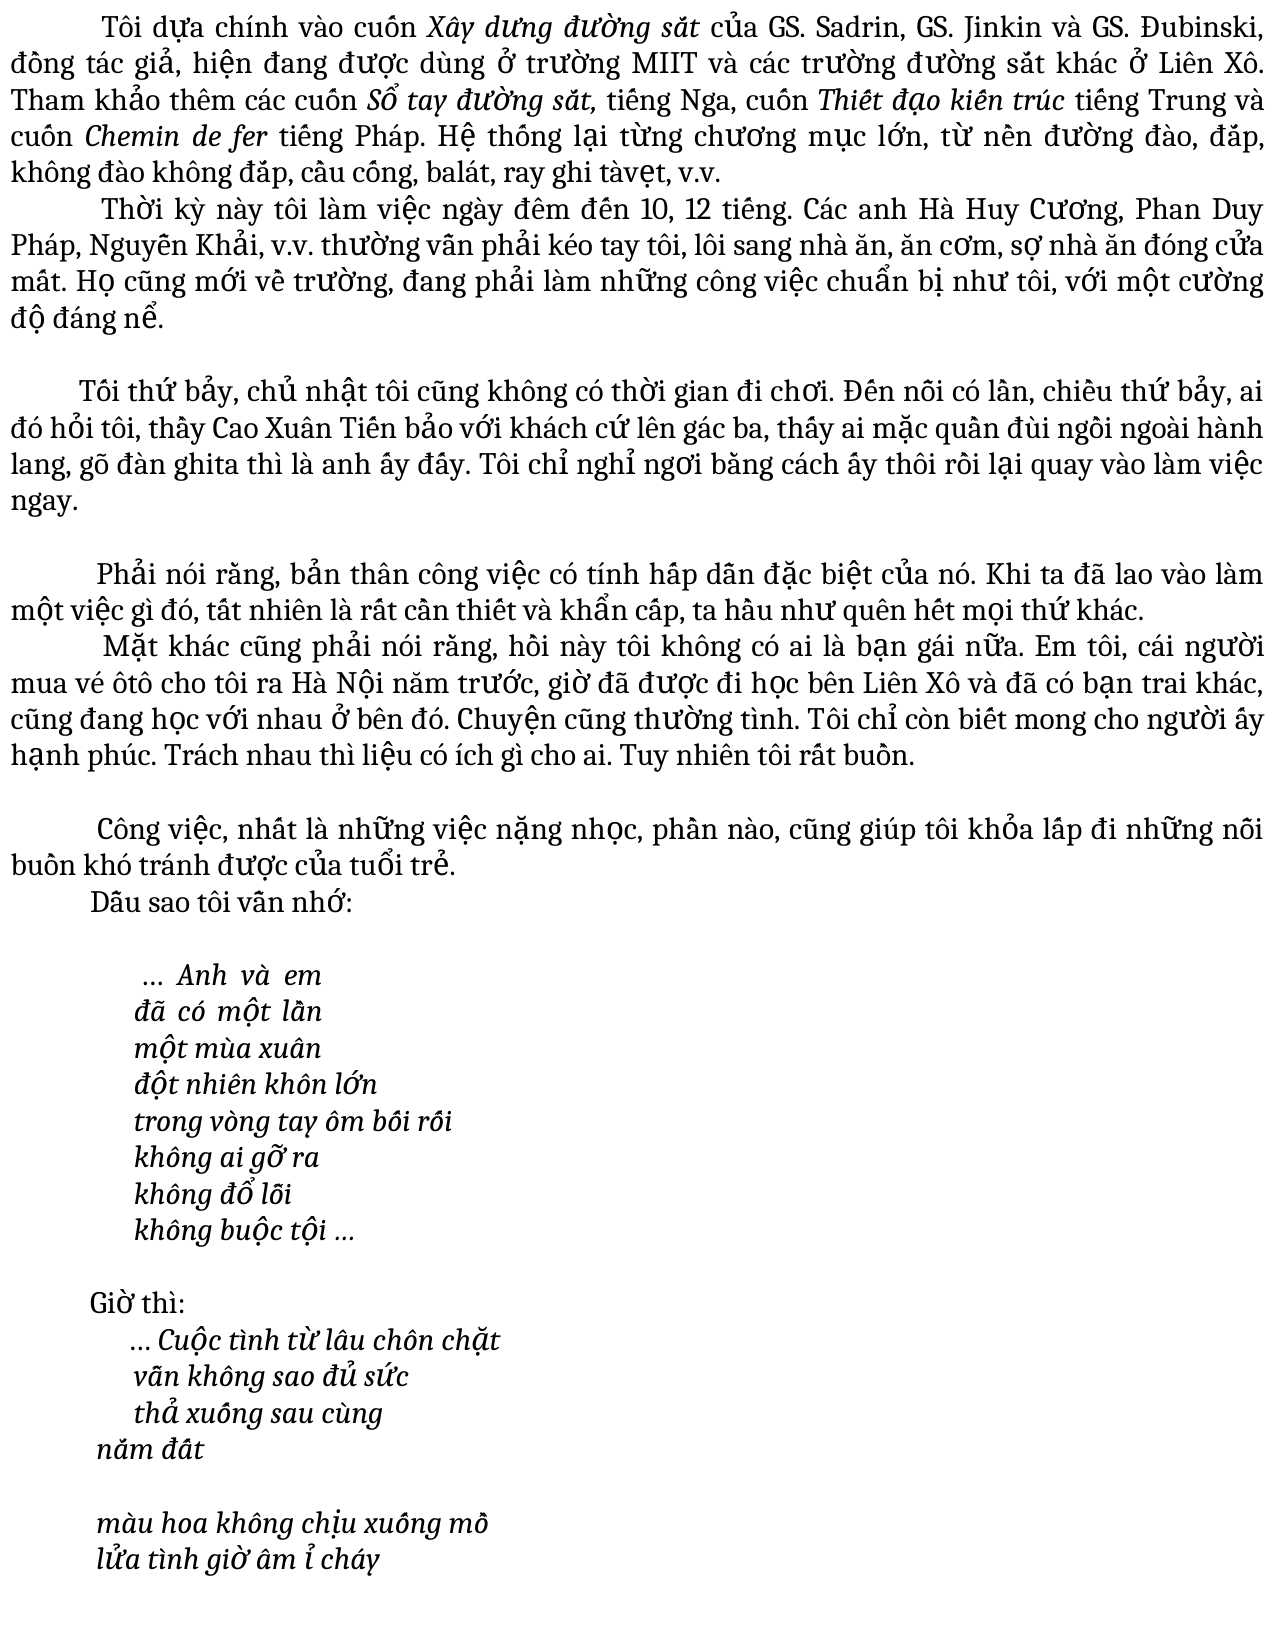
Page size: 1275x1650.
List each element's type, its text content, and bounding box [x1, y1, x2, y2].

text không đổ lỗi không buộc tội … [134, 1176, 359, 1248]
text Dẫu sao tôi vẫn nhớ: [90, 884, 1275, 920]
text Công việc, nhất là những việc nặng nhọc, phần nào, cũng giúp tôi khỏa lấp đi những nỗi buồn khó tránh được của tuổi trẻ. [10, 811, 1264, 883]
text Tôi dựa chính vào cuốn Xây dưng đường sắt của GS. Sadrin, GS. Jinkin và GS. Đubinski, đồng tác giả, hiện đang được dùng ở trường MIIT và các trường đường sắt khác ở Liên Xô. Tham khảo thêm các cuốn Sổ tay đường sắt, tiếng Nga, cuốn Thiết đạo kiến trúc tiếng Trung và cuốn Chemin de fer tiếng Pháp. Hệ thống lại từng chương mục lớn, từ nền đường đào, đắp, không đào không đắp, cầu cống, balát, ray ghi tàvẹt, v.v. [10, 9, 1265, 190]
text Thời kỳ này tôi làm việc ngày đêm đến 10, 12 tiếng. Các anh Hà Huy Cương, Phan Duy Pháp, Nguyễn Khải, v.v. thường vẫn phải kéo tay tôi, lôi sang nhà ăn, ăn cơm, sợ nhà ăn đóng cửa mất. Họ cũng mới về trường, đang phải làm những công việc chuẩn bị như tôi, với một cường độ đáng nể. [10, 191, 1265, 336]
text … Anh và em đã có một lần một mùa xuân [134, 957, 323, 1066]
text đột nhiên khôn lớn [134, 1067, 1275, 1102]
text Mặt khác cũng phải nói rằng, hồi này tôi không có ai là bạn gái nữa. Em tôi, cái người mua vé ôtô cho tôi ra Hà Nội năm trước, giờ đã được đi học bên Liên Xô và đã có bạn trai khác, cũng đang học với nhau ở bên đó. Chuyện cũng thường tình. Tôi chỉ còn biết mong cho người ấy hạnh phúc. Trách nhau thì liệu có ích gì cho ai. Tuy nhiên tôi rất buồn. [10, 629, 1265, 773]
text … Cuộc tình từ lâu chôn chặt vẫn không sao đủ sức [127, 1322, 501, 1395]
text màu hoa không chịu xuống mồ lửa tình giờ âm ỉ cháy [96, 1505, 496, 1577]
text thả xuống sau cùng nắm đất [96, 1395, 432, 1467]
text Tối thứ bảy, chủ nhật tôi cũng không có thời gian đi chơi. Đến nỗi có lần, chiều thứ bảy, ai đó hỏi tôi, thầy Cao Xuân Tiến bảo với khách cứ lên gác ba, thấy ai mặc quần đùi ngồi ngoài hành lang, gõ đàn ghita thì là anh ấy đấy. Tôi chỉ nghỉ ngơi bằng cách ấy thôi rồi lại quay vào làm việc ngay. [10, 374, 1264, 518]
text trong vòng tay ôm bối rối không ai gỡ ra [134, 1103, 466, 1176]
text Giờ thì: [90, 1286, 1275, 1322]
text Phải nói rằng, bản thân công việc có tính hấp dẫn đặc biệt của nó. Khi ta đã lao vào làm một việc gì đó, tất nhiên là rất cần thiết và khẩn cấp, ta hầu như quên hết mọi thứ khác. [10, 556, 1264, 628]
